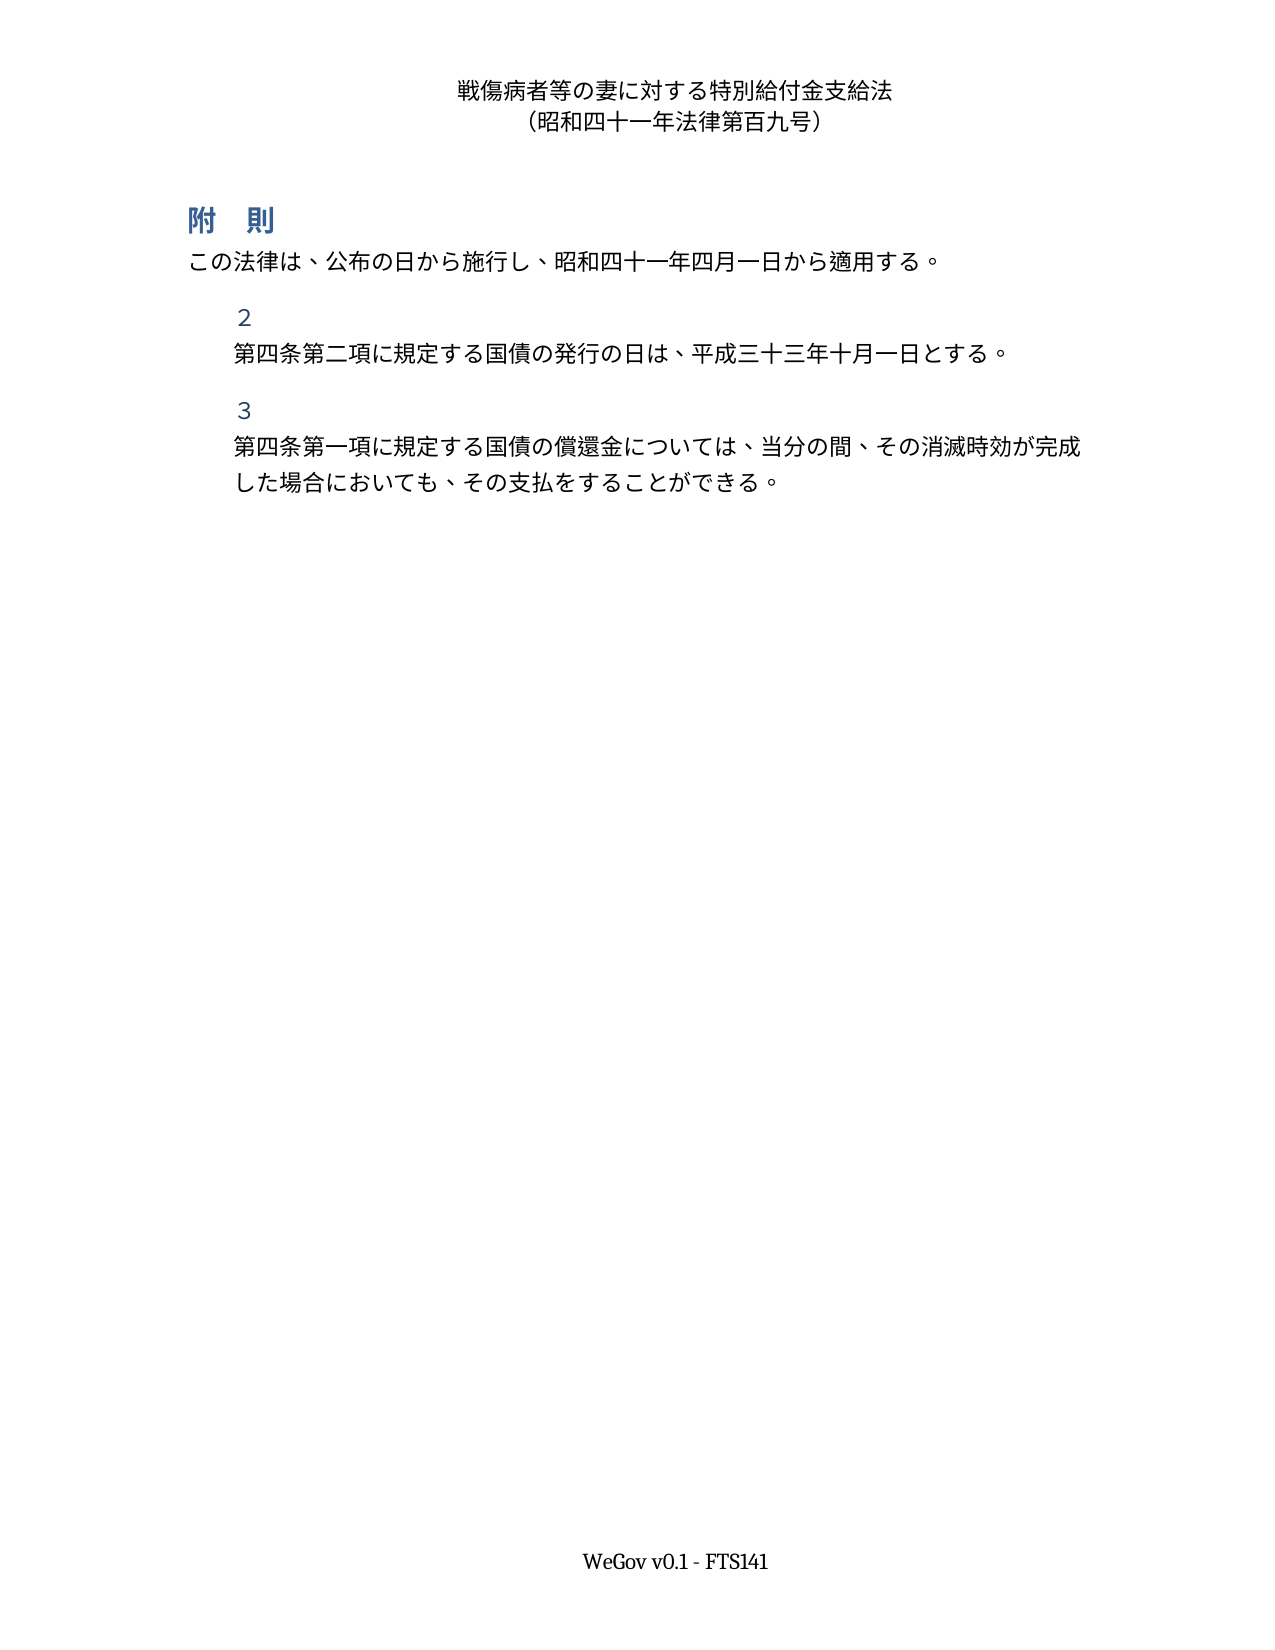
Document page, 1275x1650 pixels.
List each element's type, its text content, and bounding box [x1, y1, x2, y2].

subtitle ２ [233, 302, 1087, 334]
text 第四条第一項に規定する国債の償還金については、当分の間、その消滅時効が完成した場合においても、その支払をすることができる。 [233, 431, 1087, 498]
subtitle ３ [233, 395, 1087, 426]
subtitle 附 則 [187, 200, 1087, 240]
text 第四条第二項に規定する国債の発行の日は、平成三十三年十月一日とする。 [233, 338, 1087, 369]
text この法律は、公布の日から施行し、昭和四十一年四月一日から適用する。 [187, 246, 1087, 277]
